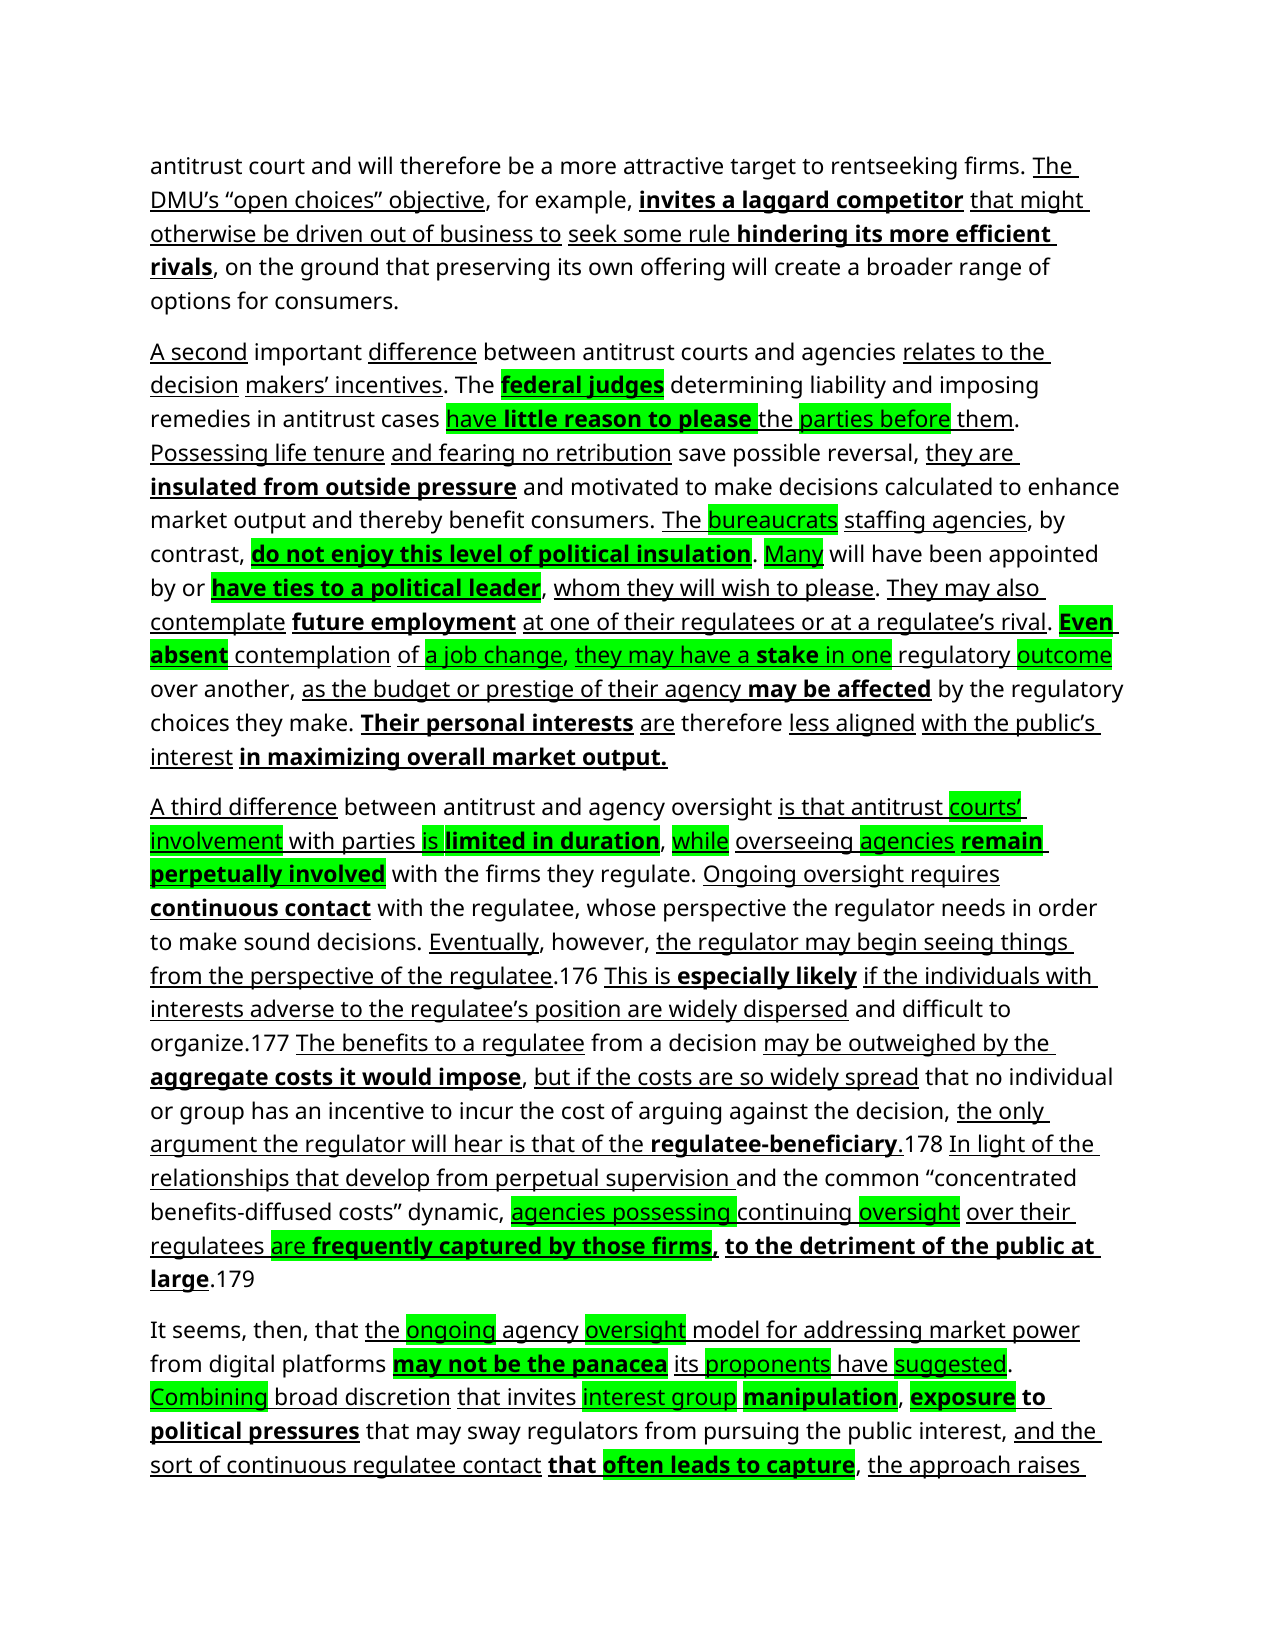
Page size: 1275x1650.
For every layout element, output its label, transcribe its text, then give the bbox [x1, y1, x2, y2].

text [150, 150, 1125, 316]
text A second important difference between antitrust courts and agencies relates to the decision makers’ incentives. The federal judges determining liability and imposing remedies in antitrust cases have little reason to please the parties before them. Possessing life tenure and fearing no retribution save possible reversal, they are insulated from outside pressure and motivated to make decisions calculated to enhance market output and thereby benefit consumers. The bureaucrats staffing agencies, by contrast, do not enjoy this level of political insulation. Many will have been appointed by or have ties to a political leader, whom they will wish to please. They may also contemplate future employment at one of their regulatees or at a regulatee’s rival. Even absent contemplation of a job change, they may have a stake in one regulatory outcome over another, as the budget or prestige of their agency may be affected by the regulatory choices they make. Their personal interests are therefore less aligned with the public’s interest in maximizing overall market output. [150, 335, 1125, 772]
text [150, 1314, 1125, 1480]
text A third difference between antitrust and agency oversight is that antitrust courts’ involvement with parties is limited in duration, while overseeing agencies remain perpetually involved with the firms they regulate. Ongoing oversight requires continuous contact with the regulatee, whose perspective the regulator needs in order to make sound decisions. Eventually, however, the regulator may begin seeing things from the perspective of the regulatee.176 This is especially likely if the individuals with interests adverse to the regulatee’s position are widely dispersed and difficult to organize.177 The benefits to a regulatee from a decision may be outweighed by the aggregate costs it would impose, but if the costs are so widely spread that no individual or group has an incentive to incur the cost of arguing against the decision, the only argument the regulator will hear is that of the regulatee-beneficiary.178 In light of the relationships that develop from perpetual supervision and the common “concentrated benefits-diffused costs” dynamic, agencies possessing continuing oversight over their regulatees are frequently captured by those firms, to the detriment of the public at large.179 [150, 791, 1125, 1294]
